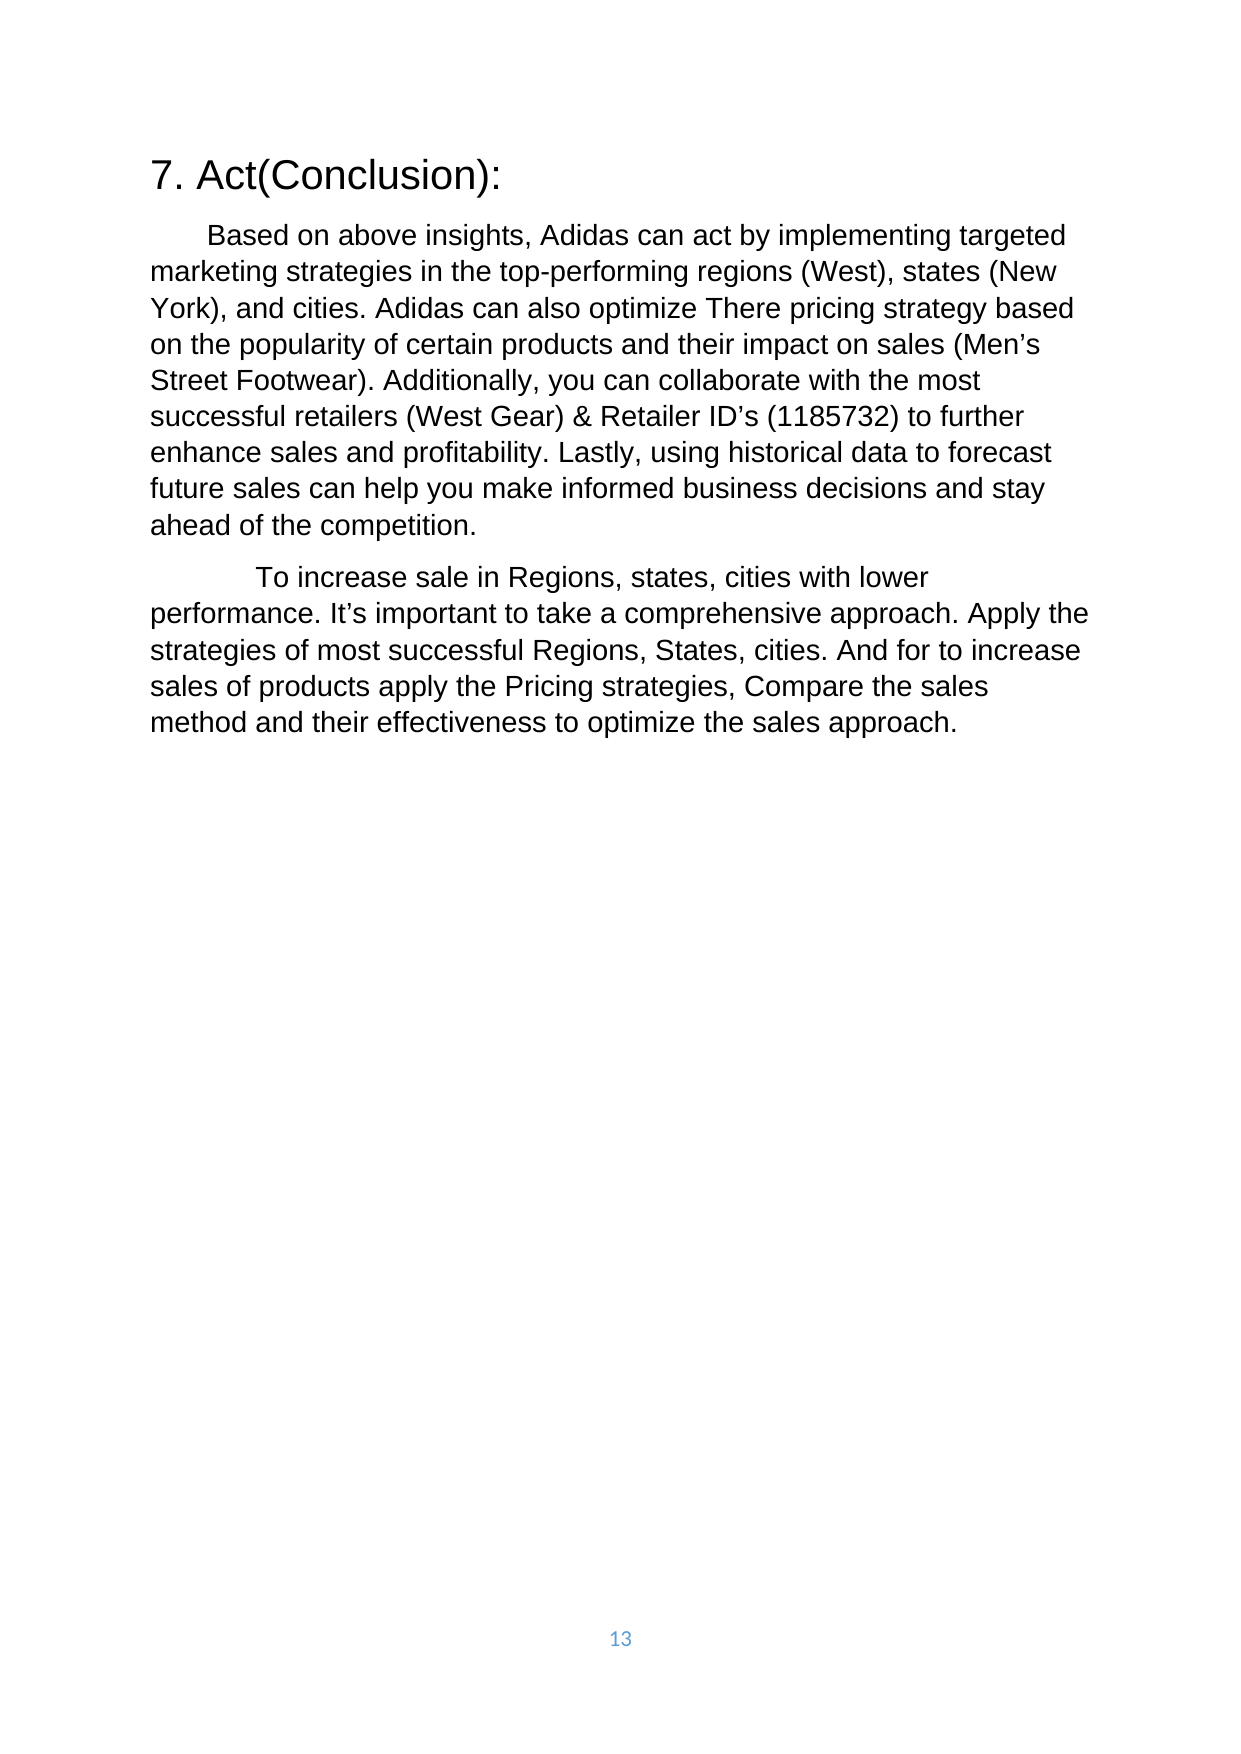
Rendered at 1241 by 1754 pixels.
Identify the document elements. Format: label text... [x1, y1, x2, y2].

text Based on above insights, Adidas can act by implementing targeted marketing strategies in the top-performing regions (West), states (New York), and cities. Adidas can also optimize There pricing strategy based on the popularity of certain products and their impact on sales (Men’s Street Footwear). Additionally, you can collaborate with the most successful retailers (West Gear) & Retailer ID’s (1185732) to further enhance sales and profitability. Lastly, using historical data to forecast future sales can help you make informed business decisions and stay ahead of the competition. [150, 218, 1090, 541]
text To increase sale in Regions, states, cities with lower performance. It’s important to take a comprehensive approach. Apply the strategies of most successful Regions, States, cities. And for to increase sales of products apply the Pricing strategies, Compare the sales method and their effectiveness to optimize the sales approach. [150, 560, 1090, 738]
text 7. Act(Conclusion): [150, 150, 1090, 198]
